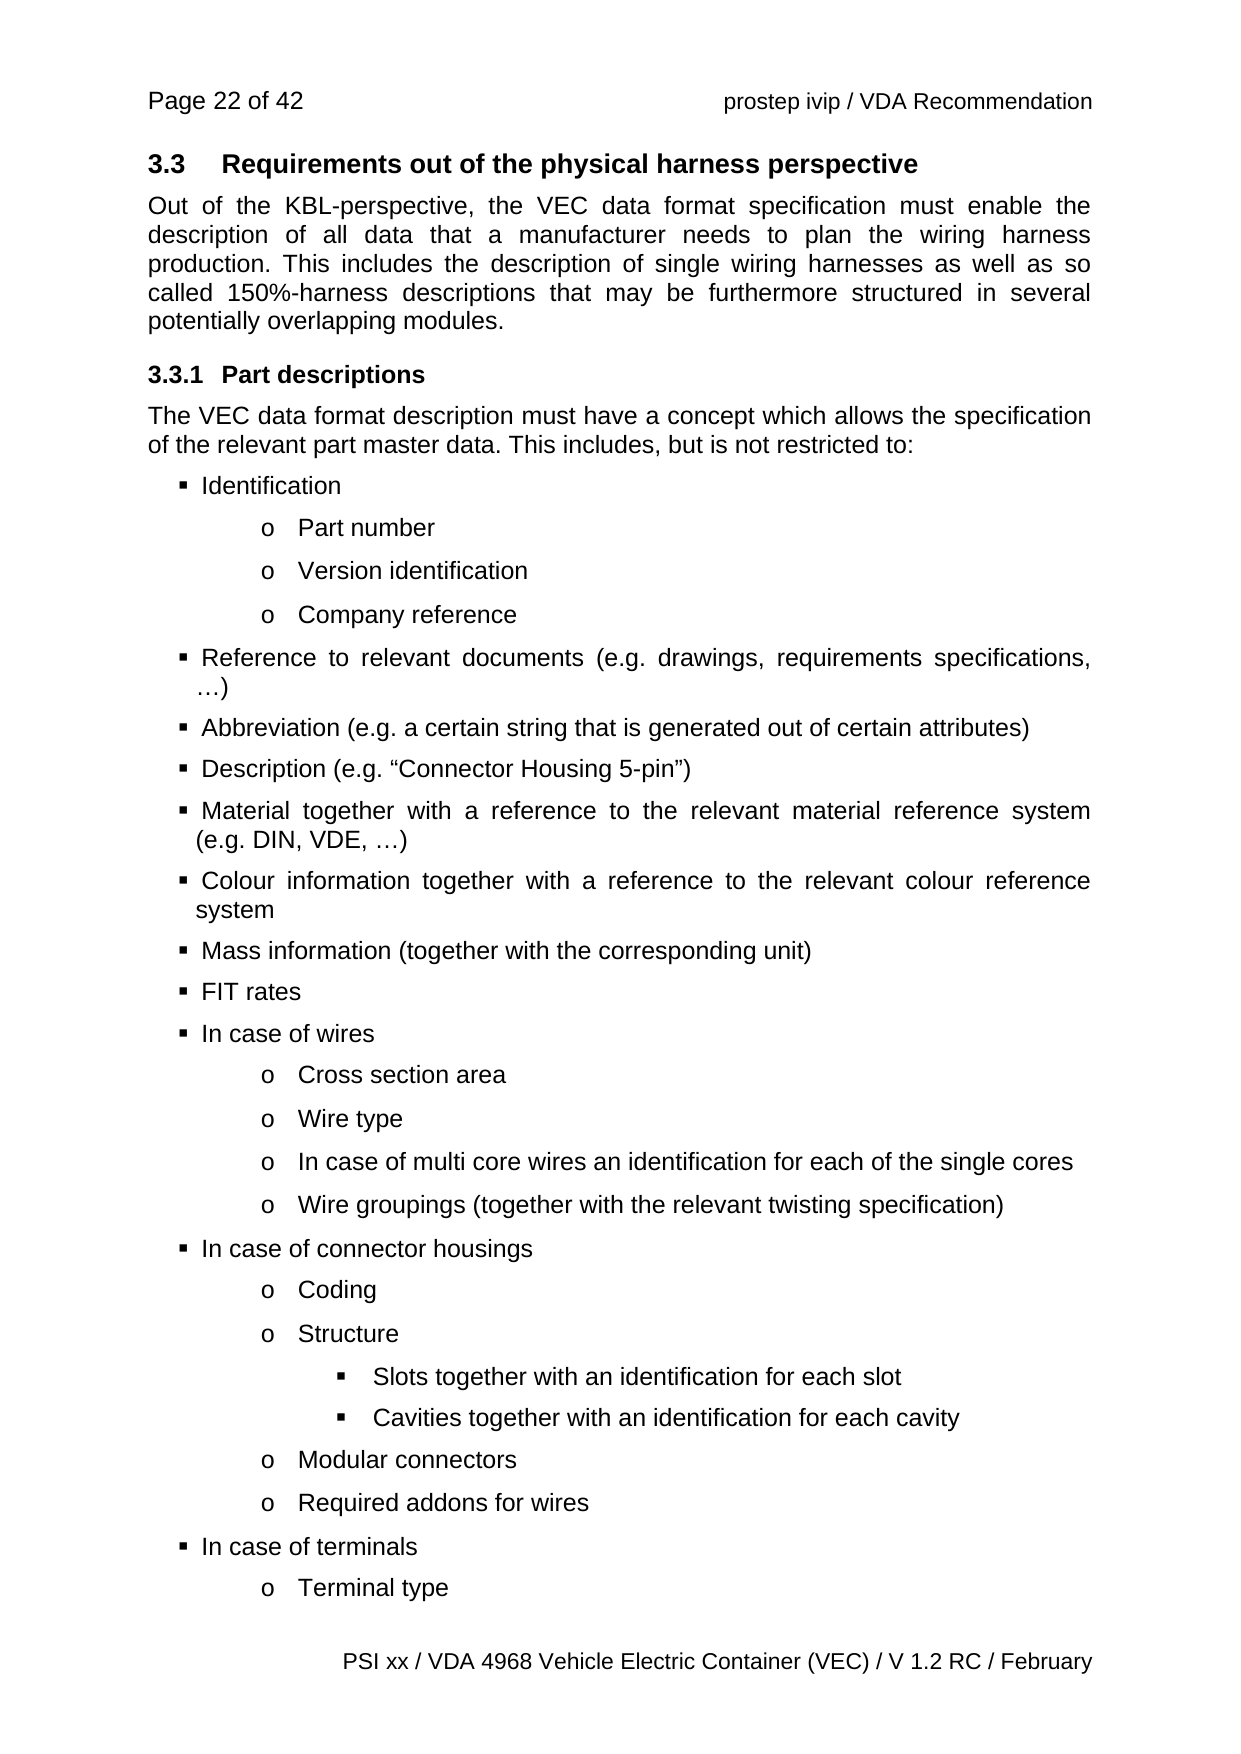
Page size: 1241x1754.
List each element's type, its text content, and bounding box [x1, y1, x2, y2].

list Mass information (together with the corresponding unit) [177, 936, 1093, 965]
list Identification [177, 471, 1093, 500]
text The VEC data format description must have a concept which allows the specification of the relevant part master data. This includes, but is not restricted to: [148, 401, 1093, 459]
list Version identification [260, 556, 1093, 587]
list Wire type [260, 1103, 1093, 1134]
list Company reference [260, 599, 1093, 631]
list In case of multi core wires an identification for each of the single cores [260, 1147, 1093, 1178]
list Required addons for wires [260, 1488, 1093, 1519]
list FIT rates [177, 977, 1093, 1006]
list Cross section area [260, 1060, 1093, 1091]
list Part number [260, 513, 1093, 544]
list Colour information together with a reference to the relevant colour reference system [177, 866, 1093, 923]
subtitle Part descriptions [148, 360, 1093, 389]
list In case of terminals [177, 1532, 1093, 1561]
list Reference to relevant documents (e.g. drawings, requirements specifications, …) [177, 643, 1093, 701]
list In case of connector housings [177, 1234, 1093, 1263]
list Cavities together with an identification for each cavity [335, 1403, 1093, 1432]
list Terminal type [260, 1573, 1093, 1604]
list Coding [260, 1275, 1093, 1306]
list Structure [260, 1319, 1093, 1349]
text Out of the KBL-perspective, the VEC data format specification must enable the description of all data that a manufacturer needs to plan the wiring harness production. This includes the description of single wiring harnesses as well as so called 150%-harness descriptions that may be furthermore structured in several potentially overlapping modules. [148, 191, 1093, 335]
list Modular connectors [260, 1445, 1093, 1476]
list Material together with a reference to the relevant material reference system (e.g. DIN, VDE, …) [177, 796, 1093, 853]
list Abbreviation (e.g. a certain string that is generated out of certain attributes) [177, 713, 1093, 742]
list In case of wires [177, 1019, 1093, 1048]
list Description (e.g. “Connector Housing 5-pin”) [177, 754, 1093, 783]
list Slots together with an identification for each slot [335, 1362, 1093, 1391]
subtitle Requirements out of the physical harness perspective [148, 148, 1093, 179]
list Wire groupings (together with the relevant twisting specification) [260, 1190, 1093, 1221]
